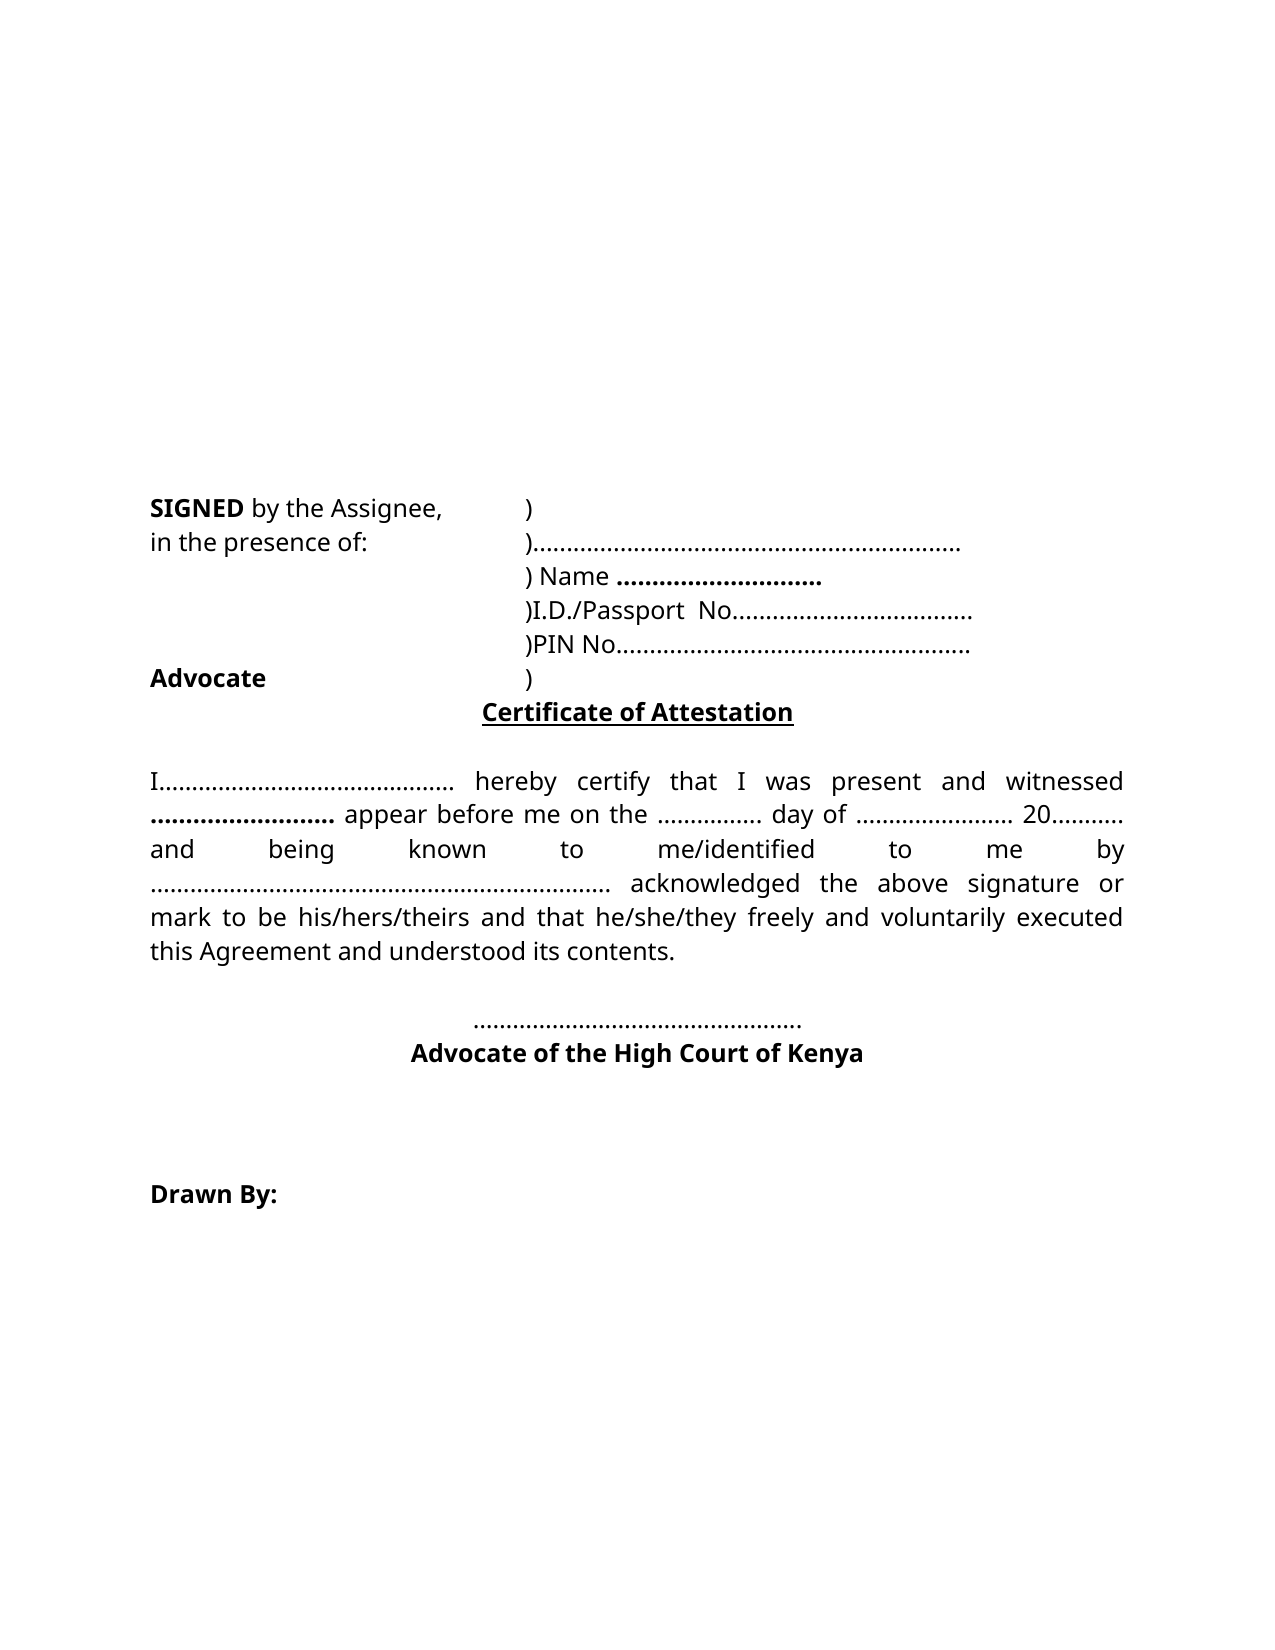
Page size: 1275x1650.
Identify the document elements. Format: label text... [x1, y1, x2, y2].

text SIGNED by the Assignee, ) [150, 491, 1125, 525]
text Certificate of Attestation [150, 695, 1125, 729]
text )I.D./Passport No.................................... [150, 593, 1125, 627]
text Advocate ) [150, 661, 1125, 695]
text ………………………………………….. [150, 1002, 1125, 1036]
text I……………………………………… hereby certify that I was present and witnessed …………………….. appear before me on the ……………. day of …………………… 20……….. and being known to me/identified to me by ……………………………………………………………. acknowledged the above signature or mark to be his/hers/theirs and that he/she/they freely and voluntarily executed this Agreement and understood its contents. [150, 763, 1125, 967]
text Drawn By: [150, 1177, 1125, 1211]
text )PIN No..................................................... [150, 627, 1125, 661]
text in the presence of: )................................................................ [150, 525, 1125, 559]
text ) Name ……………………….. [150, 559, 1125, 593]
text Advocate of the High Court of Kenya [150, 1036, 1125, 1070]
